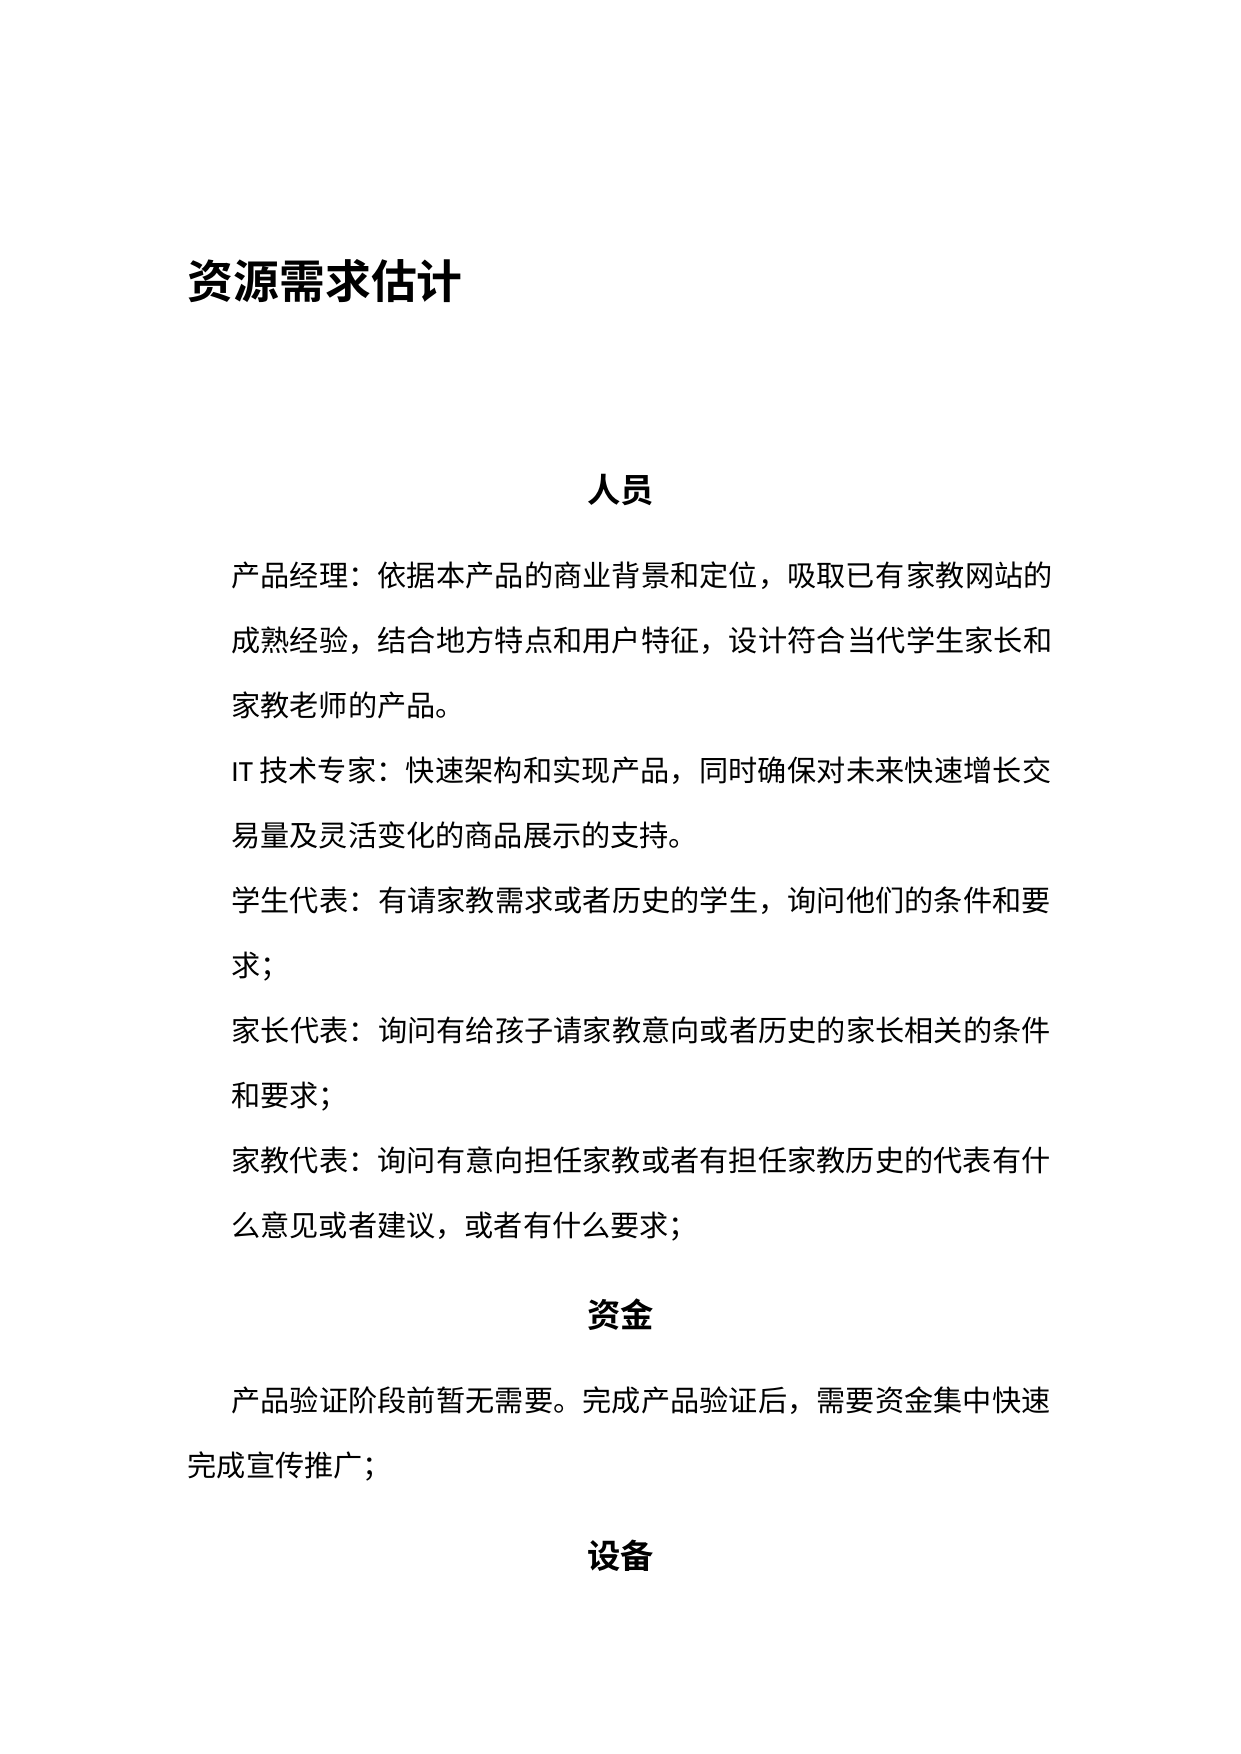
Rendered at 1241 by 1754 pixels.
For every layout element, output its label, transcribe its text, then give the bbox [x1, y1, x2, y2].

subtitle 设备 [187, 1522, 1053, 1587]
text IT技术专家：快速架构和实现产品，同时确保对未来快速增长交易量及灵活变化的商品展示的支持。 [231, 736, 1053, 866]
text 产品验证阶段前暂无需要。完成产品验证后，需要资金集中快速完成宣传推广； [187, 1367, 1053, 1497]
text 家长代表：询问有给孩子请家教意向或者历史的家长相关的条件和要求； [231, 996, 1053, 1126]
subtitle 资源需求估计 [187, 230, 1053, 327]
text 家教代表：询问有意向担任家教或者有担任家教历史的代表有什么意见或者建议，或者有什么要求； [231, 1126, 1053, 1256]
subtitle 人员 [187, 455, 1053, 520]
text 产品经理：依据本产品的商业背景和定位，吸取已有家教网站的成熟经验，结合地方特点和用户特征，设计符合当代学生家长和家教老师的产品。 [231, 541, 1053, 736]
subtitle 资金 [187, 1281, 1053, 1346]
text 学生代表：有请家教需求或者历史的学生，询问他们的条件和要求； [231, 866, 1053, 996]
